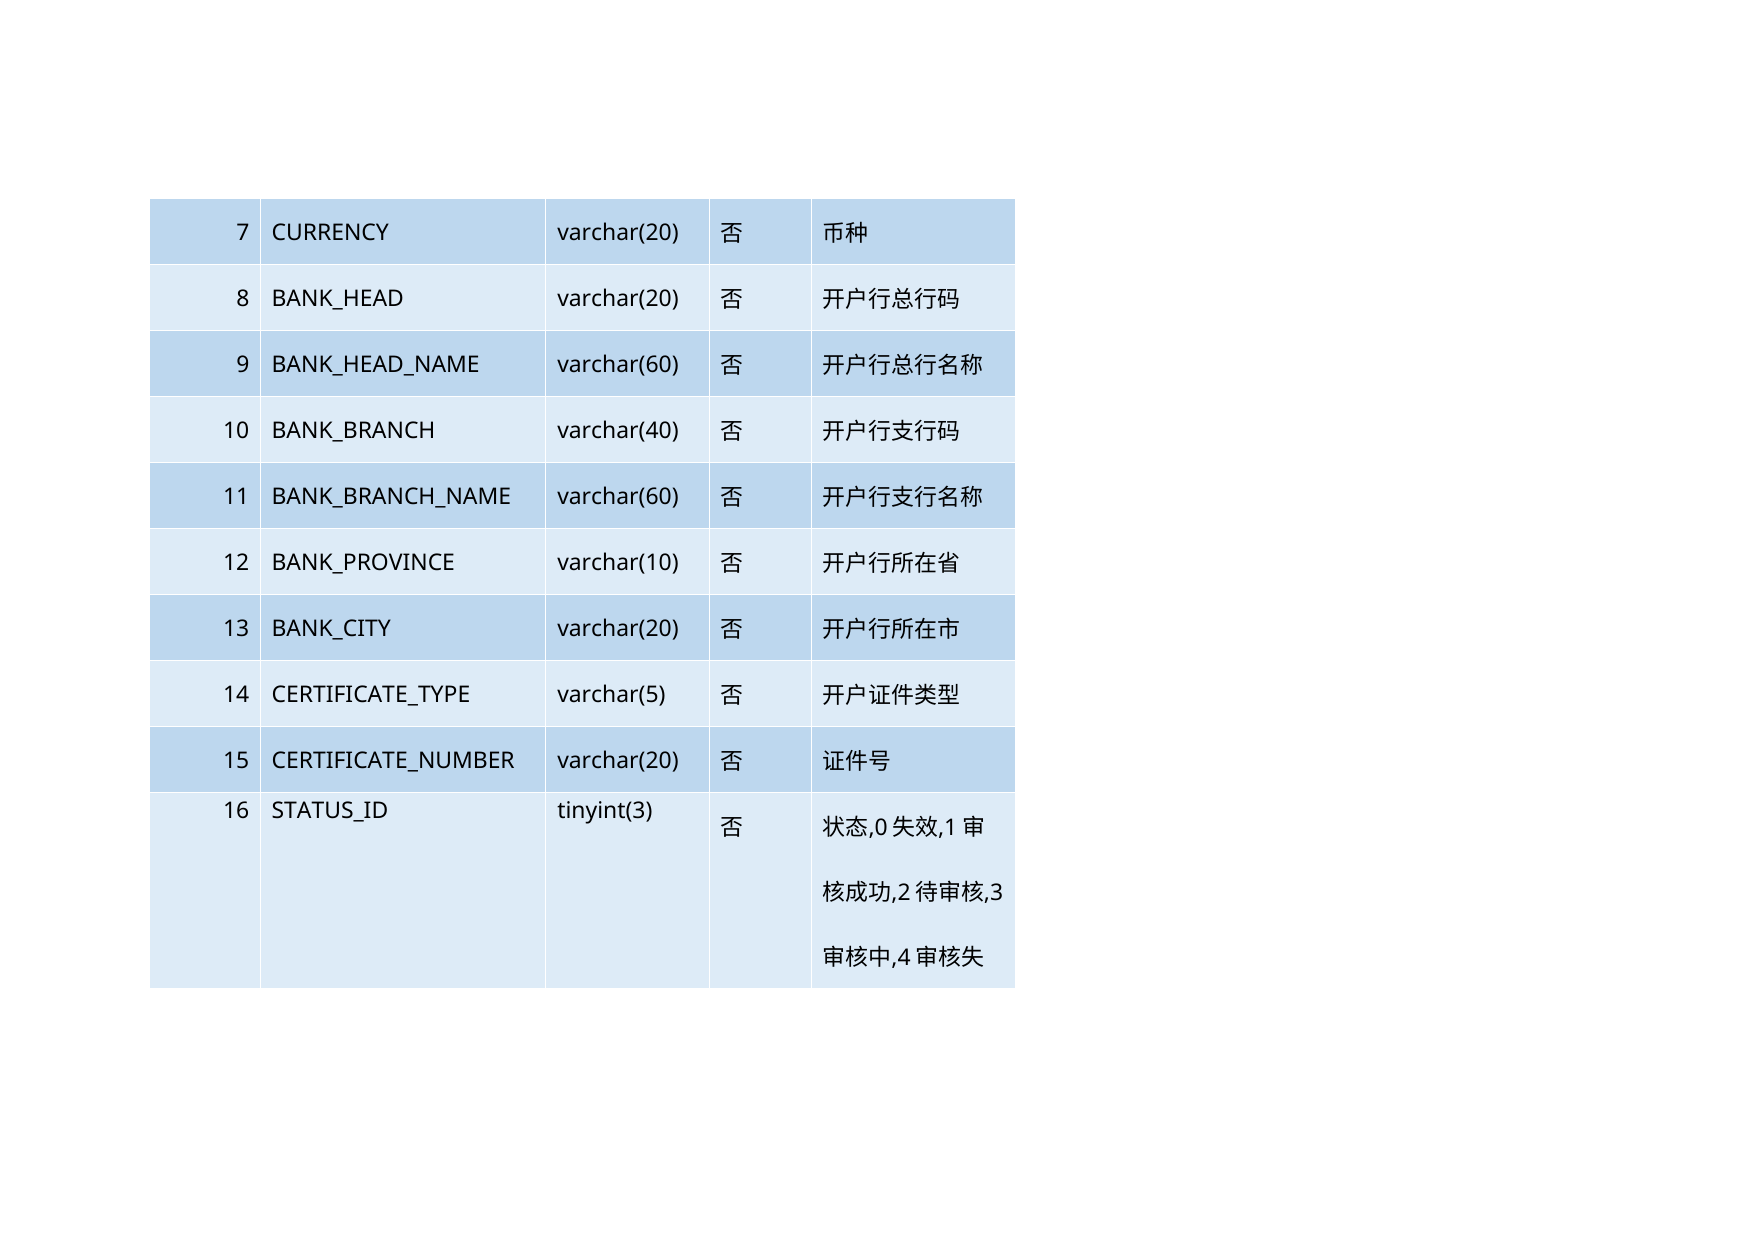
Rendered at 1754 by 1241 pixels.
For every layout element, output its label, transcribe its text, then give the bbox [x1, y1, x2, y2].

table_cell BANK_PROVINCE [261, 529, 545, 594]
table_cell 币种 [812, 199, 1015, 264]
table_cell 15 [150, 727, 260, 792]
table_cell 否 [710, 529, 811, 594]
table_cell BANK_HEAD_NAME [261, 331, 545, 396]
table_cell 开户行支行名称 [812, 463, 1015, 528]
table_cell 开户证件类型 [812, 661, 1015, 726]
table_cell 13 [150, 595, 260, 660]
table_cell varchar(5) [546, 661, 709, 726]
table_cell 否 [710, 793, 811, 988]
table_cell varchar(20) [546, 265, 709, 330]
table_cell 8 [150, 265, 260, 330]
table_cell varchar(20) [546, 199, 709, 264]
table_cell CERTIFICATE_NUMBER [261, 727, 545, 792]
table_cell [812, 793, 1015, 988]
table_cell 12 [150, 529, 260, 594]
table_cell 开户行支行码 [812, 397, 1015, 462]
table_cell CERTIFICATE_TYPE [261, 661, 545, 726]
table_cell tinyint(3) [546, 793, 709, 988]
table_cell 9 [150, 331, 260, 396]
table_cell 否 [710, 463, 811, 528]
table_cell 否 [710, 661, 811, 726]
table_cell 开户行所在省 [812, 529, 1015, 594]
table_cell 证件号 [812, 727, 1015, 792]
table_cell varchar(20) [546, 727, 709, 792]
table_cell 11 [150, 463, 260, 528]
table_cell varchar(60) [546, 463, 709, 528]
table_cell 否 [710, 595, 811, 660]
table_cell BANK_CITY [261, 595, 545, 660]
table_cell 开户行所在市 [812, 595, 1015, 660]
table_cell BANK_HEAD [261, 265, 545, 330]
table_cell 否 [710, 265, 811, 330]
table_cell 16 [150, 793, 260, 988]
table_cell varchar(60) [546, 331, 709, 396]
table_cell BANK_BRANCH_NAME [261, 463, 545, 528]
table_cell BANK_BRANCH [261, 397, 545, 462]
table_cell CURRENCY [261, 199, 545, 264]
table_cell 开户行总行名称 [812, 331, 1015, 396]
table_cell 开户行总行码 [812, 265, 1015, 330]
table_cell varchar(20) [546, 595, 709, 660]
table_cell 否 [710, 727, 811, 792]
table_cell 否 [710, 397, 811, 462]
table_cell 14 [150, 661, 260, 726]
table_cell 10 [150, 397, 260, 462]
table_cell varchar(40) [546, 397, 709, 462]
table_cell 否 [710, 199, 811, 264]
table_cell STATUS_ID [261, 793, 545, 988]
table_cell 7 [150, 199, 260, 264]
table_cell varchar(10) [546, 529, 709, 594]
table_cell 否 [710, 331, 811, 396]
